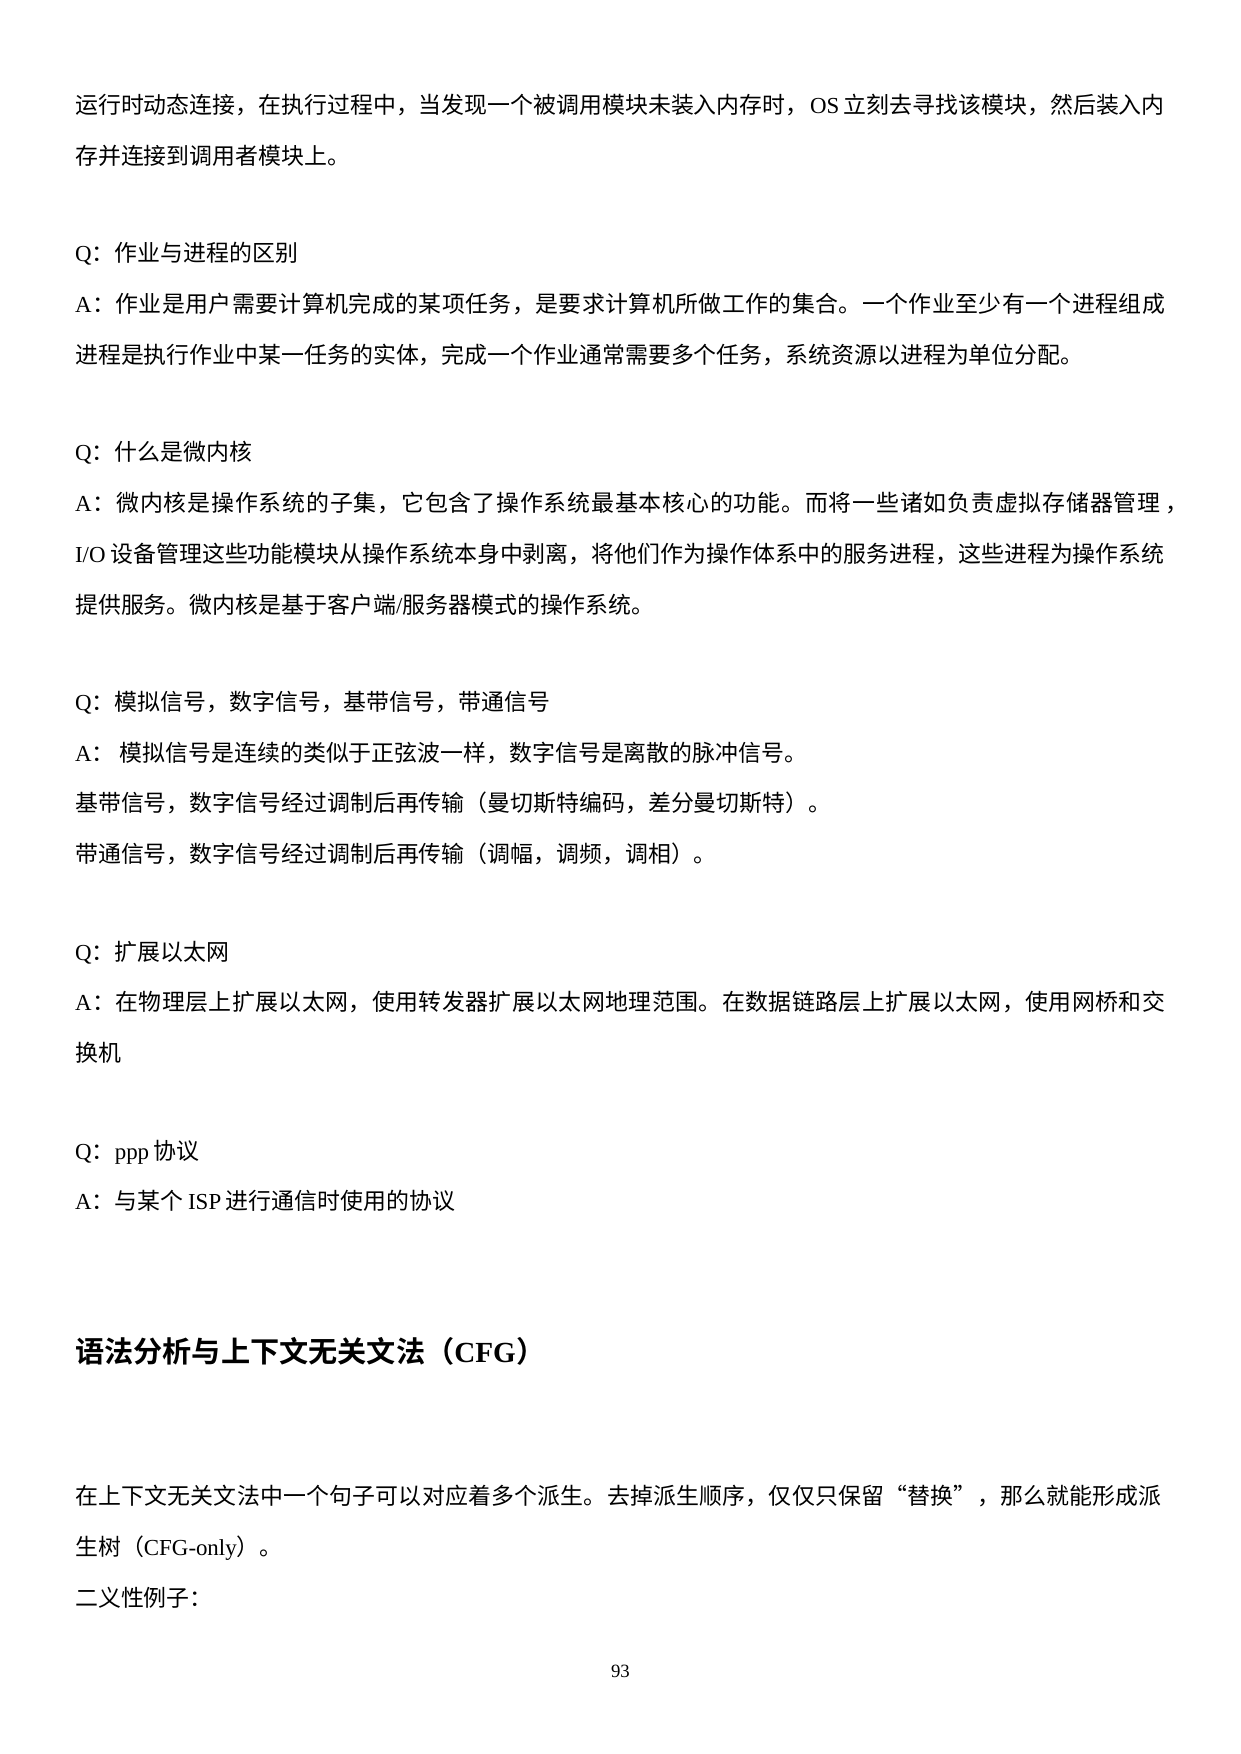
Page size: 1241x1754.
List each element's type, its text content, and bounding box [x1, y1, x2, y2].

text Q：什么是微内核 [75, 434, 1165, 468]
text A：与某个ISP进行通信时使用的协议 [75, 1183, 1165, 1217]
text Q：作业与进程的区别 [75, 235, 1165, 269]
text A：微内核是操作系统的子集，它包含了操作系统最基本核心的功能。而将一些诸如负责虚拟存储器管理，I/O设备管理这些功能模块从操作系统本身中剥离，将他们作为操作体系中的服务进程，这些进程为操作系统提供服务。微内核是基于客户端/服务器模式的操作系统。 [75, 484, 1165, 620]
text Q：ppp协议 [75, 1132, 1165, 1166]
text Q：模拟信号，数字信号，基带信号，带通信号 [75, 684, 1165, 718]
text A： 模拟信号是连续的类似于正弦波一样，数字信号是离散的脉冲信号。 [75, 734, 1165, 768]
subtitle 语法分析与上下文无关文法（CFG） [75, 1316, 1165, 1384]
text 在上下文无关文法中一个句子可以对应着多个派生。去掉派生顺序，仅仅只保留“替换”，那么就能形成派生树（CFG-only）。 [75, 1478, 1165, 1562]
text 二义性例子： [75, 1579, 1165, 1613]
text A：作业是用户需要计算机完成的某项任务，是要求计算机所做工作的集合。一个作业至少有一个进程组成。进程是执行作业中某一任务的实体，完成一个作业通常需要多个任务，系统资源以进程为单位分配。 [75, 285, 1165, 370]
text 带通信号，数字信号经过调制后再传输（调幅，调频，调相）。 [75, 836, 1165, 869]
text Q：扩展以太网 [75, 933, 1165, 967]
text 基带信号，数字信号经过调制后再传输（曼切斯特编码，差分曼切斯特）。 [75, 785, 1165, 819]
text 运行时动态连接，在执行过程中，当发现一个被调用模块未装入内存时，OS立刻去寻找该模块，然后装入内存并连接到调用者模块上。 [75, 86, 1165, 171]
text A：在物理层上扩展以太网，使用转发器扩展以太网地理范围。在数据链路层上扩展以太网，使用网桥和交换机 [75, 984, 1165, 1068]
